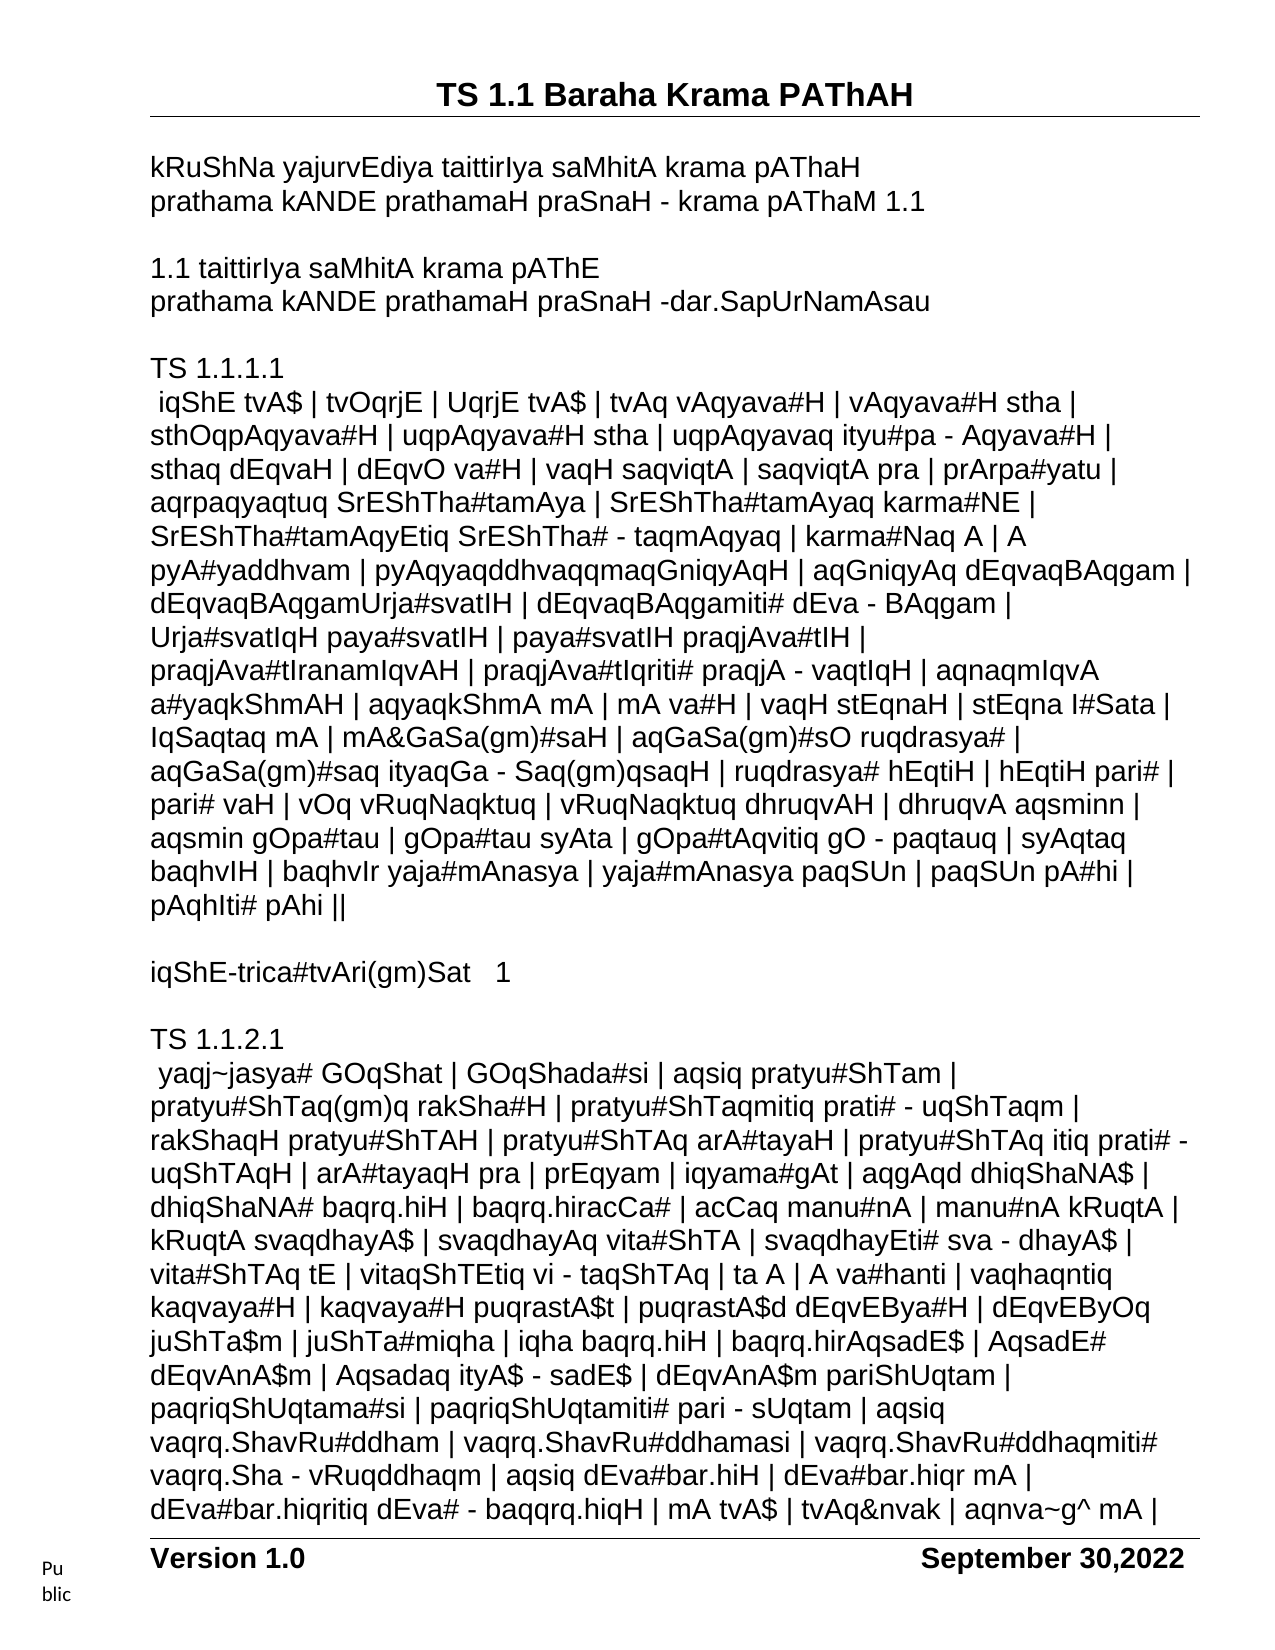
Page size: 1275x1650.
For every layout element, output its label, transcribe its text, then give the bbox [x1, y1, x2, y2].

text iqShE-trica#tvAri(gm)Sat 1 [150, 955, 1200, 989]
text prathama kANDE prathamaH praSnaH -dar.SapUrNamAsau [150, 284, 1200, 318]
text 1.1 taittirIya saMhitA krama pAThE [150, 251, 1200, 284]
text TS 1.1.2.1 [150, 1022, 1200, 1056]
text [150, 1056, 1200, 1525]
text TS 1.1.1.1 [150, 351, 1200, 385]
text iqShE tvA$ | tvOqrjE | UqrjE tvA$ | tvAq vAqyava#H | vAqyava#H stha | sthOqpAqyava#H | uqpAqyava#H stha | uqpAqyavaq ityu#pa - Aqyava#H | sthaq dEqvaH | dEqvO va#H | vaqH saqviqtA | saqviqtA pra | prArpa#yatu | aqrpaqyaqtuq SrEShTha#tamAya | SrEShTha#tamAyaq karma#NE | SrEShTha#tamAqyEtiq SrEShTha# - taqmAqyaq | karma#Naq A | A pyA#yaddhvam | pyAqyaqddhvaqqmaqGniqyAqH | aqGniqyAq dEqvaqBAqgam | dEqvaqBAqgamUrja#svatIH | dEqvaqBAqgamiti# dEva - BAqgam | Urja#svatIqH paya#svatIH | paya#svatIH praqjAva#tIH | praqjAva#tIranamIqvAH | praqjAva#tIqriti# praqjA - vaqtIqH | aqnaqmIqvA a#yaqkShmAH | aqyaqkShmA mA | mA va#H | vaqH stEqnaH | stEqna I#Sata | IqSaqtaq mA | mA&GaSa(gm)#saH | aqGaSa(gm)#sO ruqdrasya# | aqGaSa(gm)#saq ityaqGa - Saq(gm)qsaqH | ruqdrasya# hEqtiH | hEqtiH pari# | pari# vaH | vOq vRuqNaqktuq | vRuqNaqktuq dhruqvAH | dhruqvA aqsminn | aqsmin gOpa#tau | gOpa#tau syAta | gOpa#tAqvitiq gO - paqtauq | syAqtaq baqhvIH | baqhvIr yaja#mAnasya | yaja#mAnasya paqSUn | paqSUn pA#hi | pAqhIti# pAhi || [150, 385, 1200, 922]
text kRuShNa yajurvEdiya taittirIya saMhitA krama pAThaH [150, 150, 1200, 184]
text prathama kANDE prathamaH praSnaH - krama pAThaM 1.1 [150, 184, 1200, 217]
